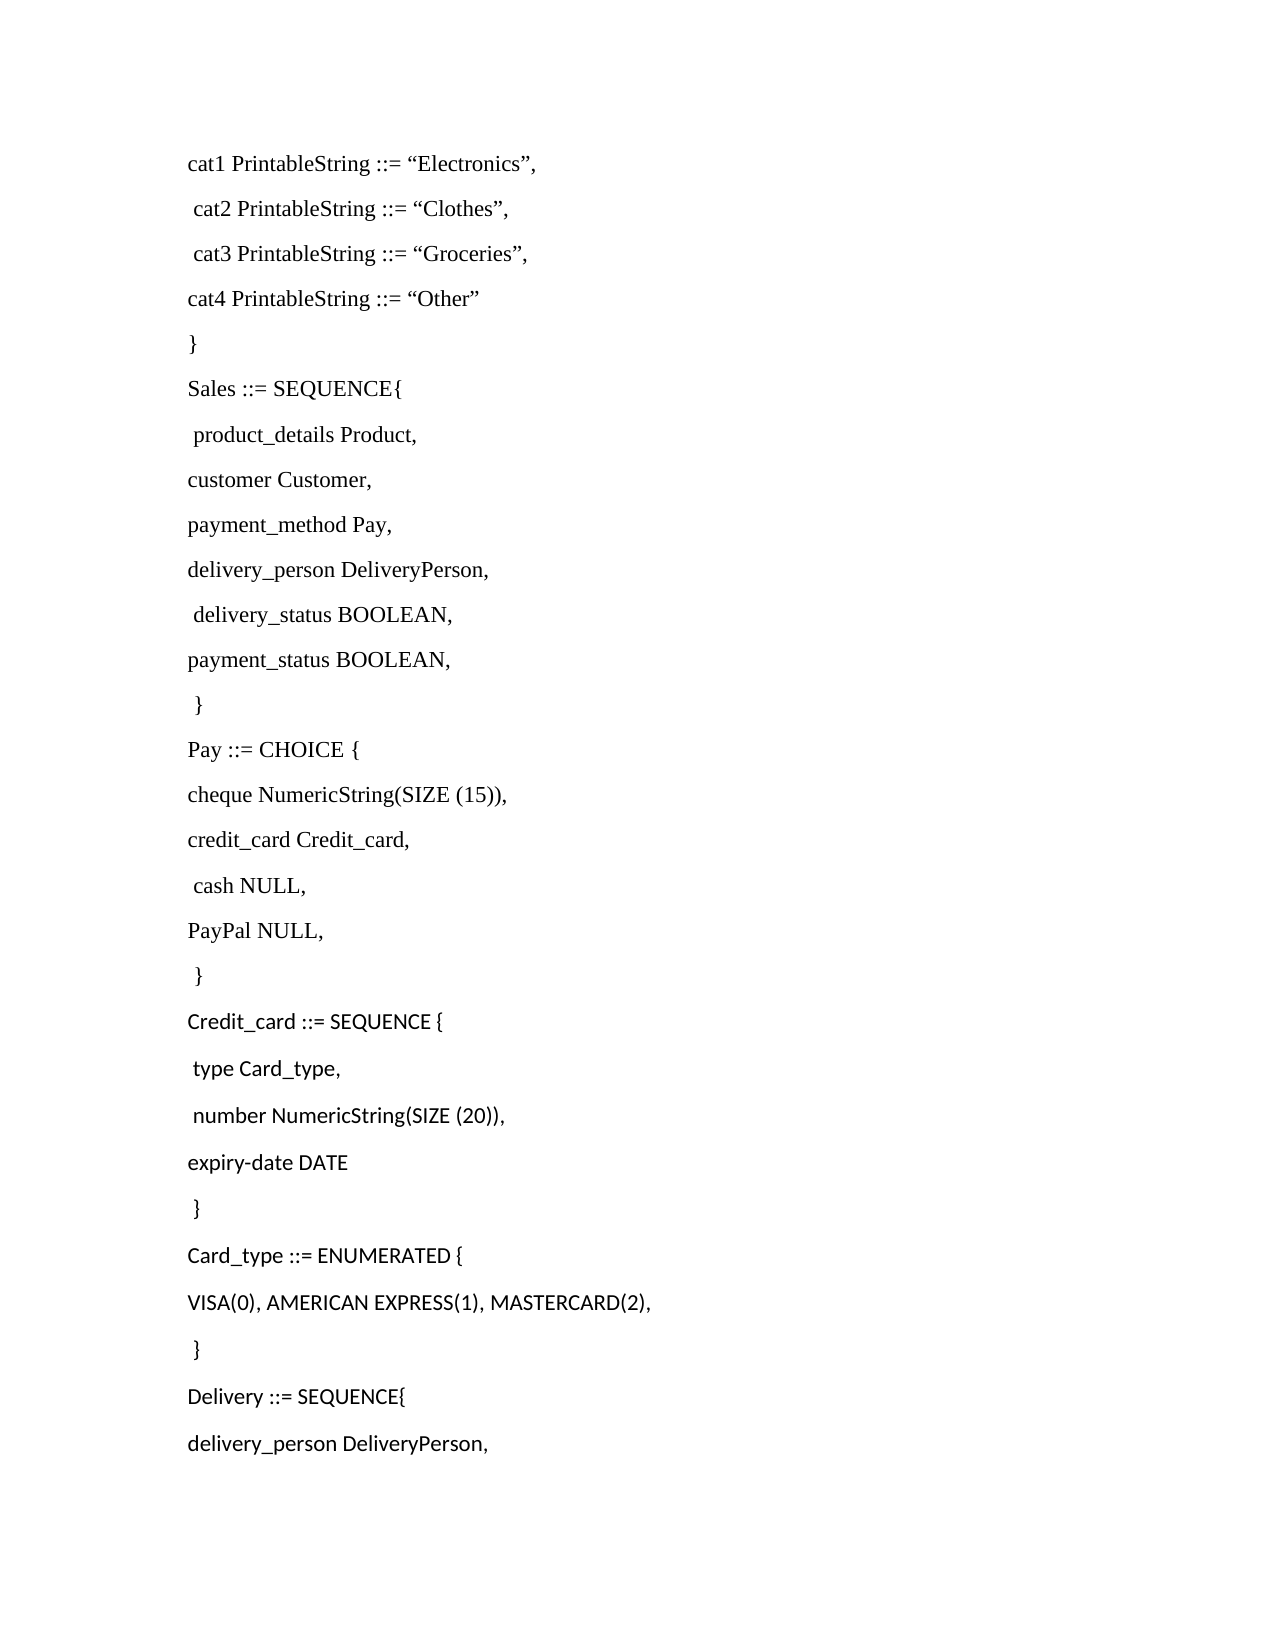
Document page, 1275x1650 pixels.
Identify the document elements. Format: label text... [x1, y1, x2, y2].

text credit_card Credit_card, [187, 827, 1087, 853]
text } [187, 330, 1087, 357]
text Card_type ::= ENUMERATED { [187, 1241, 1087, 1269]
text } [187, 1194, 1087, 1222]
text } [187, 691, 1087, 718]
text } [187, 962, 1087, 988]
text delivery_person DeliveryPerson, [187, 1429, 1087, 1457]
text product_details Product, [187, 421, 1087, 447]
text Pay ::= CHOICE { [187, 736, 1087, 763]
text cat2 PrintableString ::= “Clothes”, [187, 195, 1087, 221]
text cat4 PrintableString ::= “Other” [187, 285, 1087, 312]
text } [187, 1335, 1087, 1363]
text cat3 PrintableString ::= “Groceries”, [187, 240, 1087, 267]
text payment_method Pay, [187, 511, 1087, 537]
text VISA(0), AMERICAN EXPRESS(1), MASTERCARD(2), [187, 1288, 1087, 1316]
text cat1 PrintableString ::= “Electronics”, [187, 150, 1087, 176]
text expiry-date DATE [187, 1148, 1087, 1176]
text type Card_type, [187, 1054, 1087, 1082]
text customer Customer, [187, 466, 1087, 492]
text PayPal NULL, [187, 917, 1087, 943]
text Delivery ::= SEQUENCE{ [187, 1382, 1087, 1410]
text cheque NumericString(SIZE (15)), [187, 781, 1087, 808]
text Credit_card ::= SEQUENCE { [187, 1007, 1087, 1035]
text delivery_person DeliveryPerson, [187, 556, 1087, 582]
text cash NULL, [187, 872, 1087, 898]
text number NumericString(SIZE (20)), [187, 1101, 1087, 1129]
text delivery_status BOOLEAN, [187, 601, 1087, 627]
text Sales ::= SEQUENCE{ [187, 376, 1087, 402]
text payment_status BOOLEAN, [187, 646, 1087, 672]
